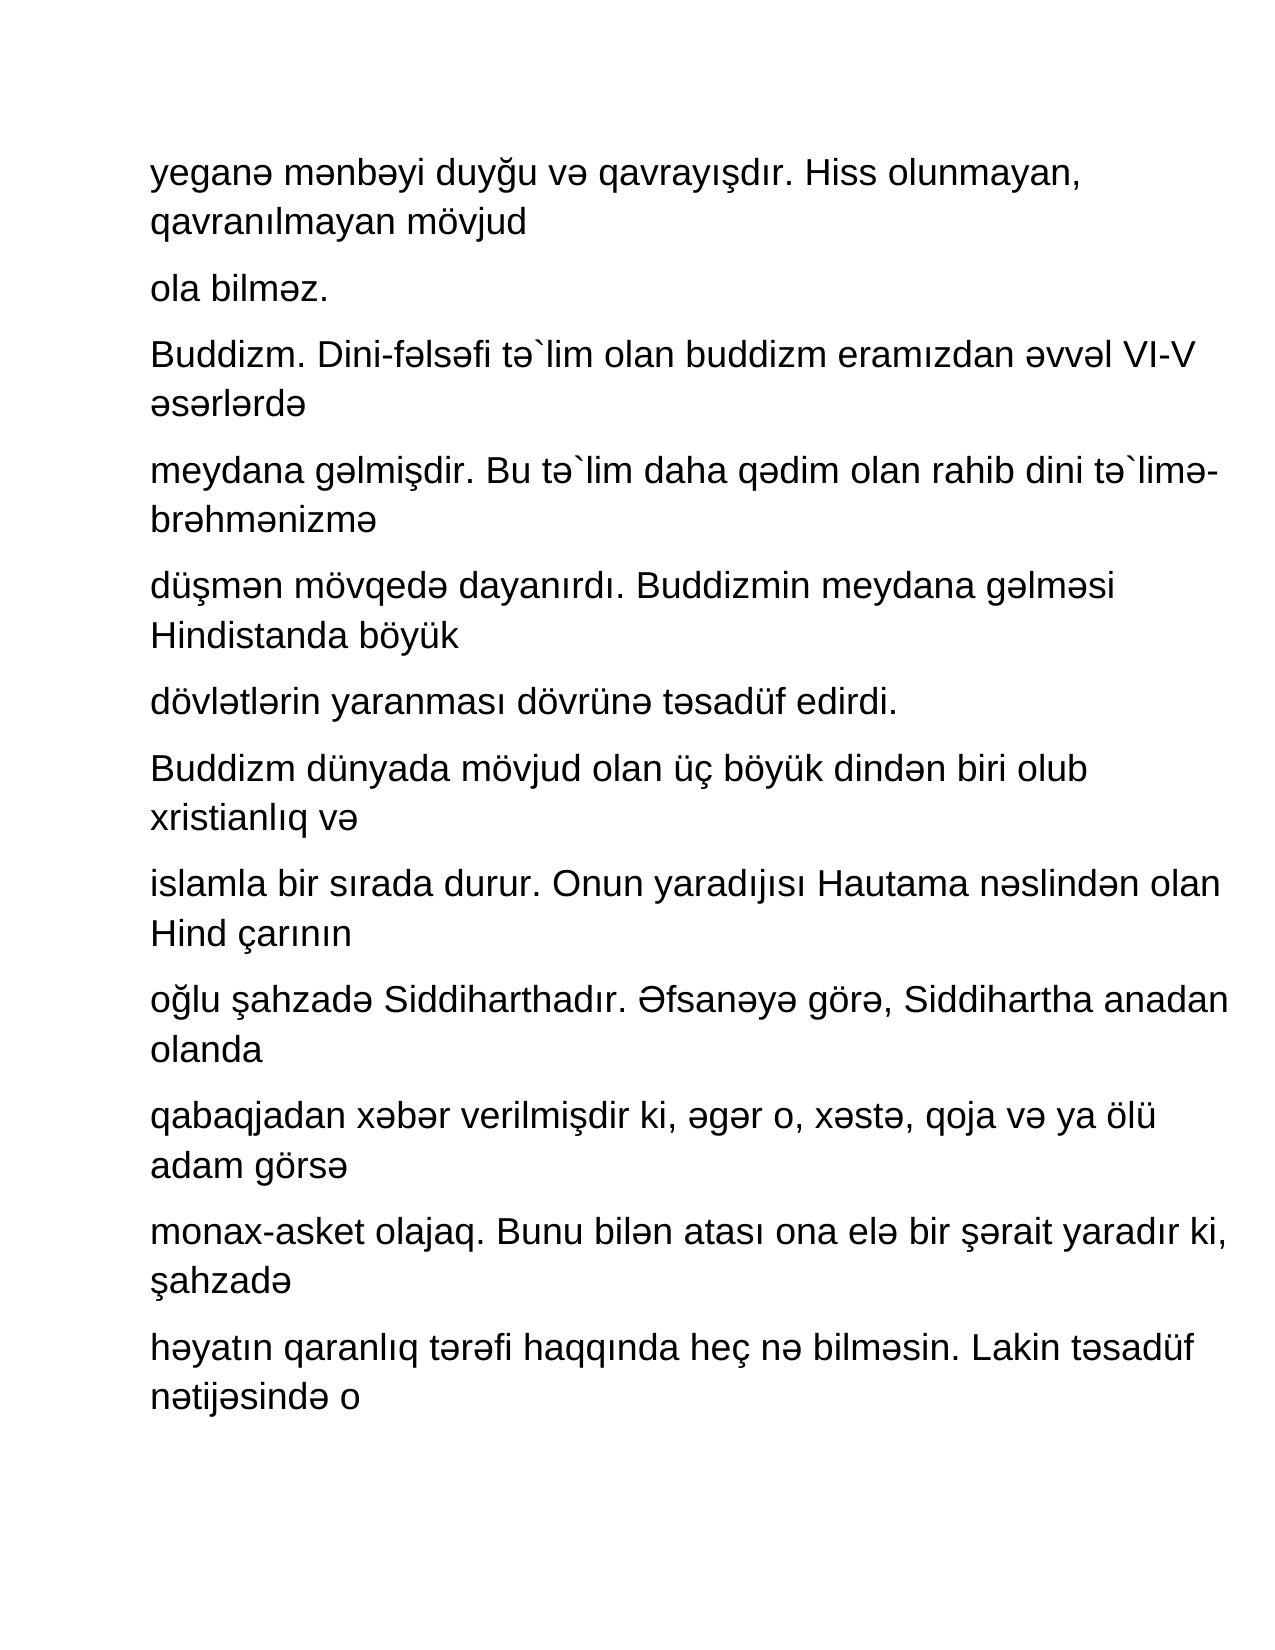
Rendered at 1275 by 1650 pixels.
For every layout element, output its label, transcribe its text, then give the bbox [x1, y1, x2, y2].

text həyatın qaranlıq tərəfi haqqında heç nə bilməsin. Lakin təsadüf nətijəsində o [150, 1325, 1243, 1418]
text yeganə mənbəyi duyğu və qavrayışdır. Hiss olunmayan, qavranılmayan mövjud [150, 150, 1243, 243]
text ola bilməz. [150, 266, 1243, 309]
text islamla bir sırada durur. Onun yaradıjısı Hautama nəslindən olan Hind çarının [150, 862, 1243, 954]
text meydana gəlmişdir. Bu tə`lim daha qədim olan rahib dini tə`limə-brəhmənizmə [150, 448, 1243, 541]
text oğlu şahzadə Siddiharthadır. Əfsanəyə görə, Siddihartha anadan olanda [150, 977, 1243, 1070]
text Buddizm dünyada mövjud olan üç böyük dindən biri olub xristianlıq və [150, 746, 1243, 838]
text monax-asket olajaq. Bunu bilən atası ona elə bir şərait yaradır ki, şahzadə [150, 1209, 1243, 1302]
text qabaqjadan xəbər verilmişdir ki, əgər o, xəstə, qoja və ya ölü adam görsə [150, 1093, 1243, 1186]
text düşmən mövqedə dayanırdı. Buddizmin meydana gəlməsi Hindistanda böyük [150, 564, 1243, 656]
text Buddizm. Dini-fəlsəfi tə`lim olan buddizm eramızdan əvvəl VI-V əsərlərdə [150, 332, 1243, 425]
text dövlətlərin yaranması dövrünə təsadüf edirdi. [150, 679, 1243, 723]
